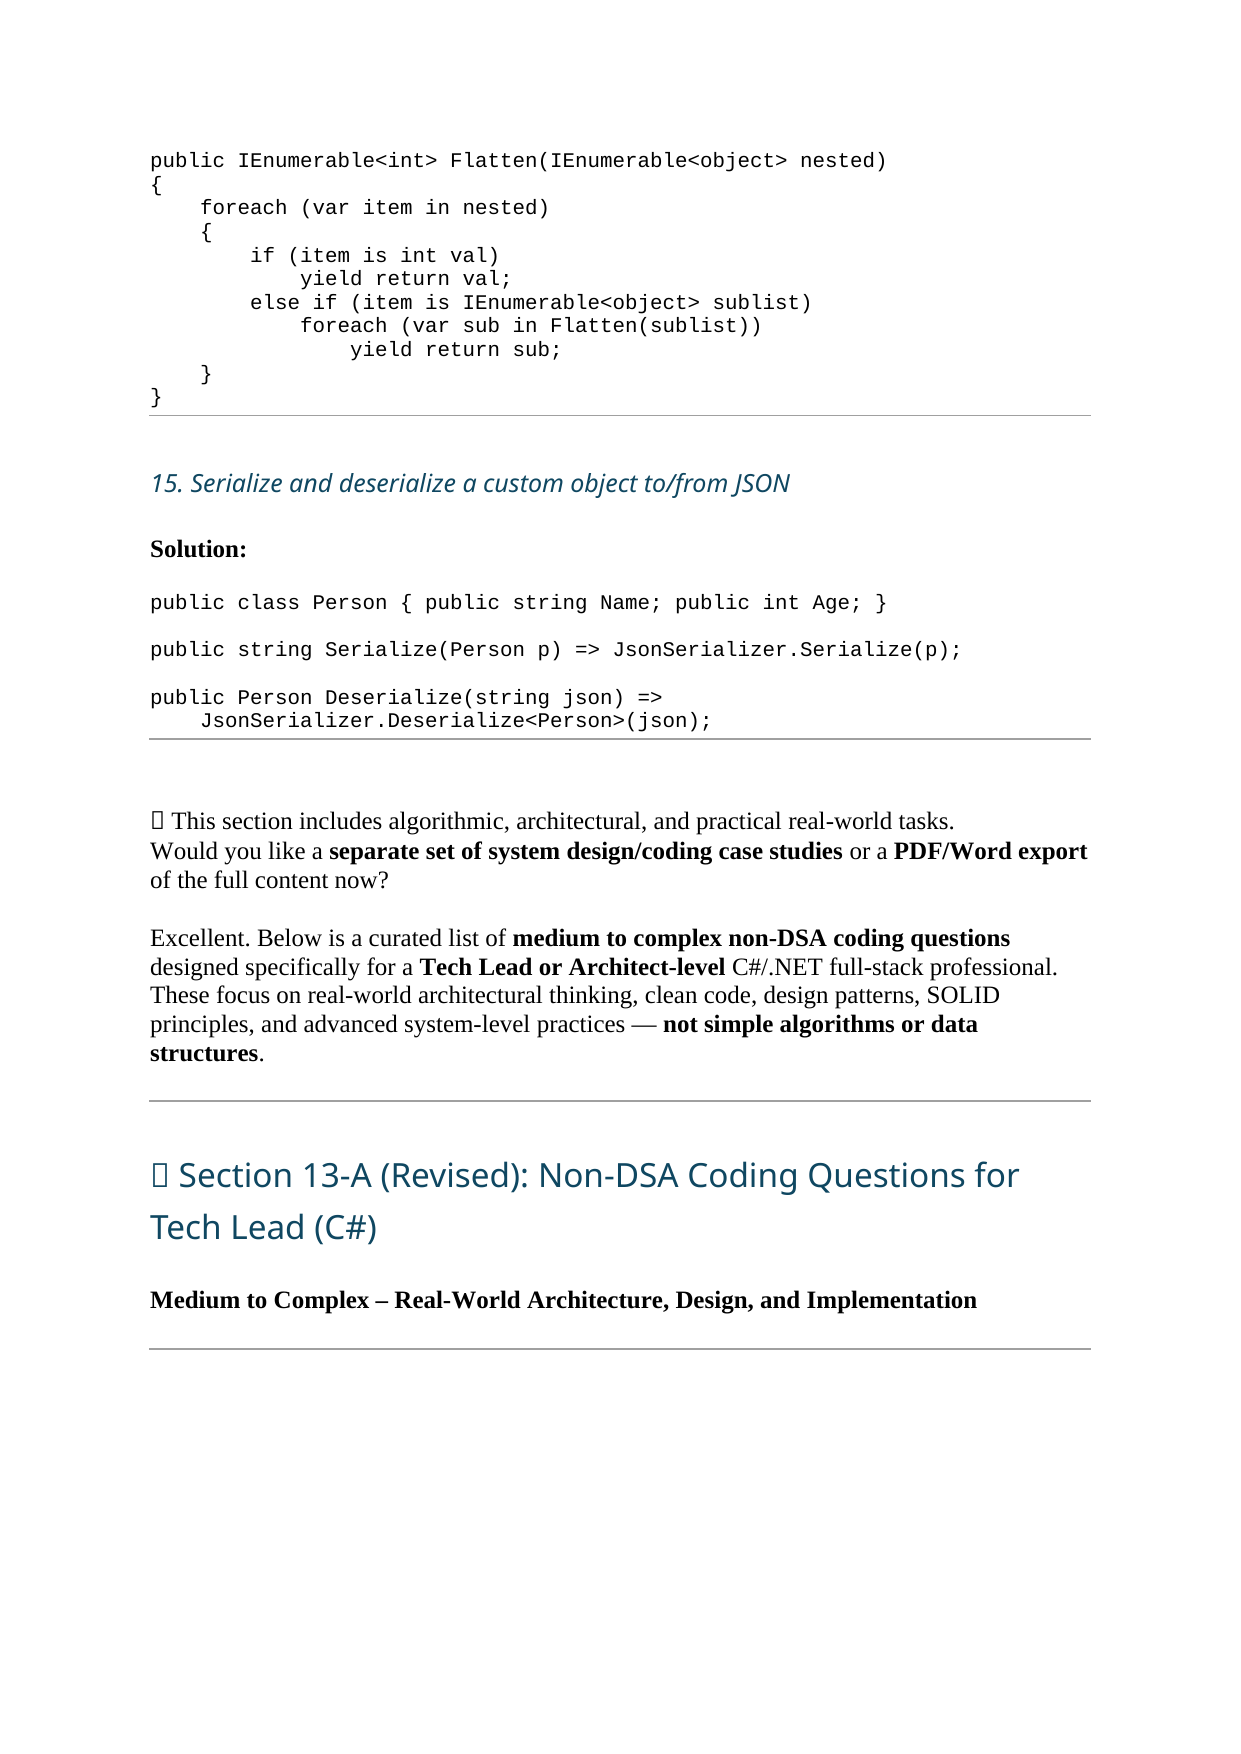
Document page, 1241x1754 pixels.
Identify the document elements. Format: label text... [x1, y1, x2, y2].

text JsonSerializer.Deserialize<Person>(json); [150, 710, 1090, 734]
text if (item is int val) [150, 244, 1090, 268]
text foreach (var sub in Flatten(sublist)) [150, 316, 1090, 339]
text } [150, 386, 1090, 410]
text Medium to Complex – Real-World Architecture, Design, and Implementation [150, 1285, 1090, 1314]
text yield return val; [150, 268, 1090, 292]
text } [150, 363, 1090, 386]
text public class Person { public string Name; public int Age; } [150, 592, 1090, 616]
text Excellent. Below is a curated list of medium to complex non-DSA coding questions designed specifically for a Tech Lead or Architect-level C#/.NET full-stack professional. These focus on real-world architectural thinking, clean code, design patterns, SOLID principles, and advanced system-level practices — not simple algorithms or data structures. [150, 923, 1090, 1067]
text public string Serialize(Person p) => JsonSerializer.Serialize(p); [150, 639, 1090, 663]
text public IEnumerable<int> Flatten(IEnumerable<object> nested) [150, 150, 1090, 174]
text yield return sub; [150, 339, 1090, 363]
text public Person Deserialize(string json) => [150, 687, 1090, 710]
text Solution: [150, 534, 1090, 563]
text { [150, 221, 1090, 244]
text { [150, 174, 1090, 197]
text else if (item is IEnumerable<object> sublist) [150, 292, 1090, 316]
text ✅ This section includes algorithmic, architectural, and practical real-world tasks. Would you like a separate set of system design/coding case studies or a PDF/Word export of the full content now? [150, 802, 1090, 894]
text foreach (var item in nested) [150, 197, 1090, 221]
subtitle 🔷 Section 13-A (Revised): Non-DSA Coding Questions for Tech Lead (C#) [150, 1152, 1090, 1249]
subtitle 15. Serialize and deserialize a custom object to/from JSON [150, 466, 1090, 500]
